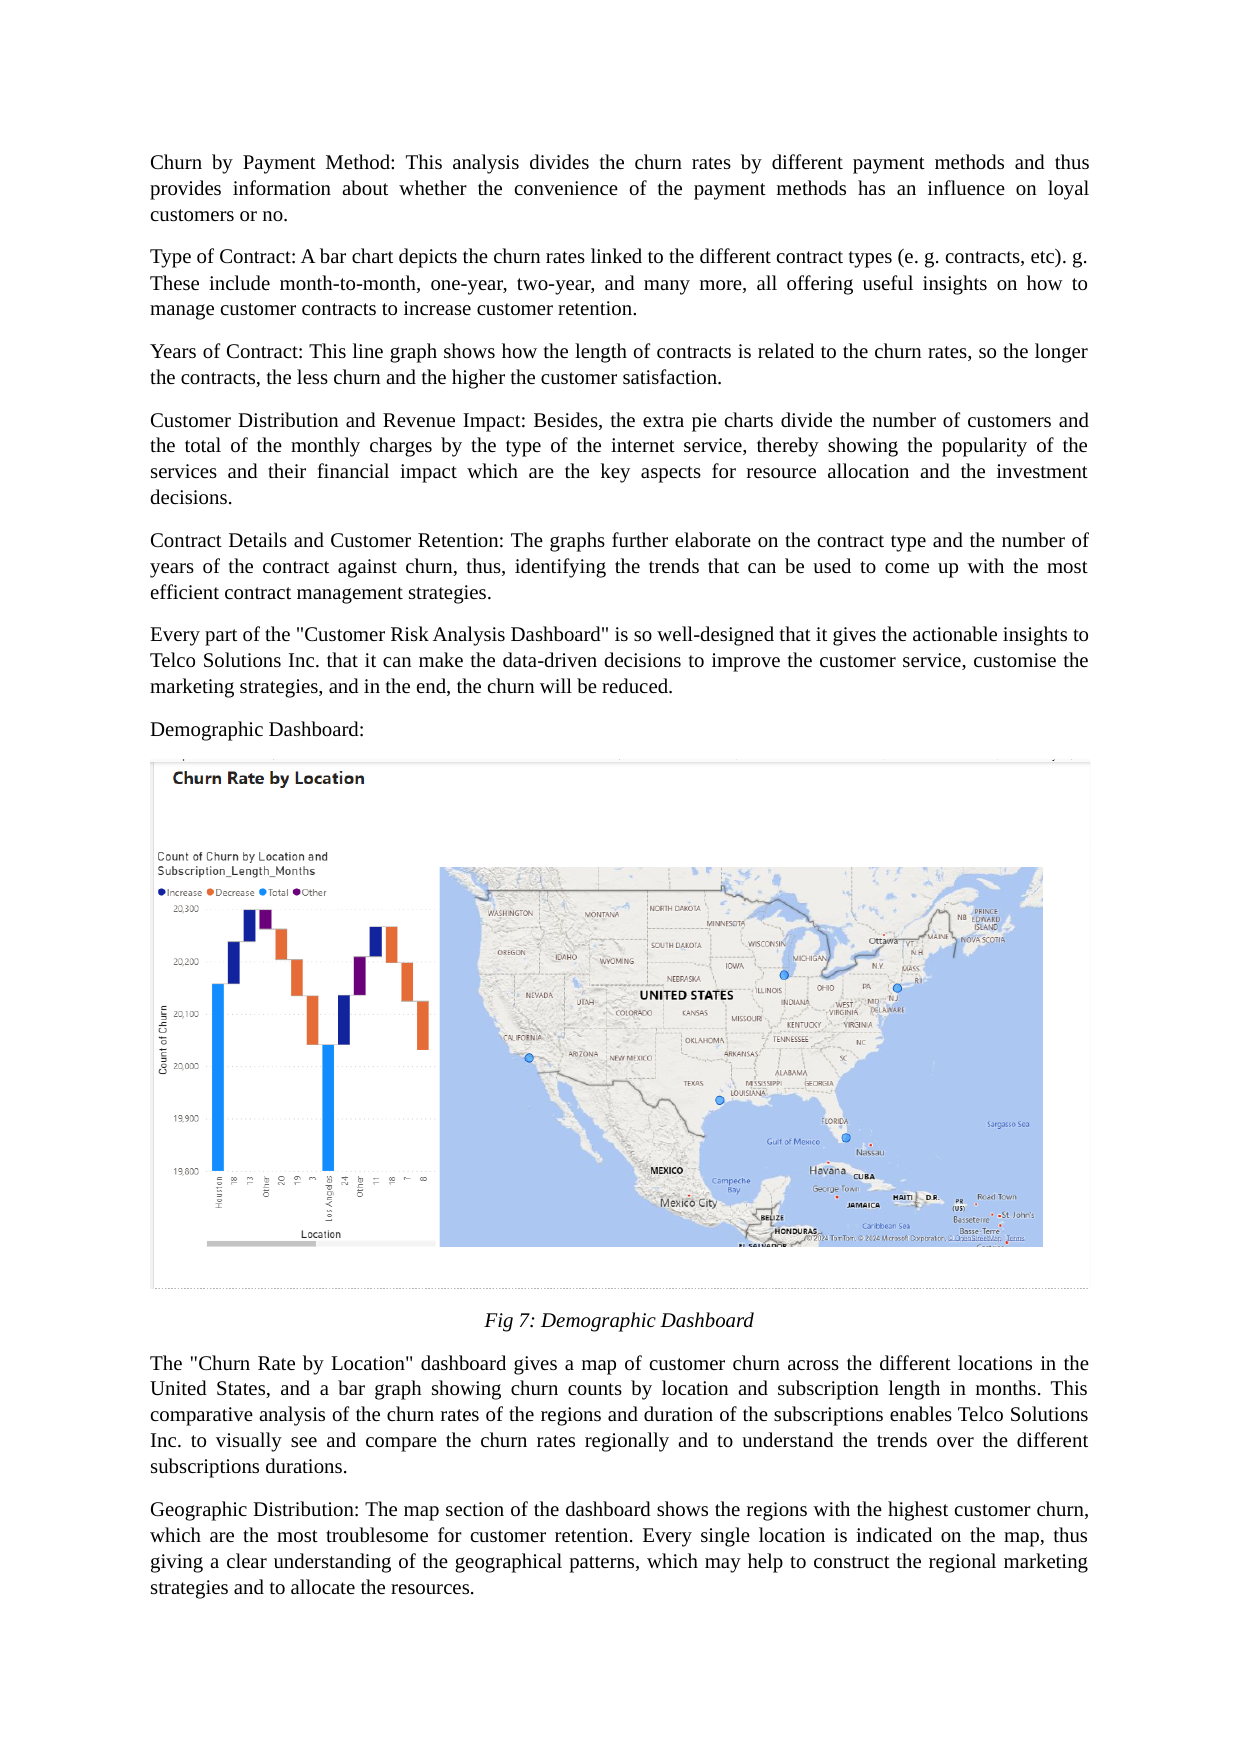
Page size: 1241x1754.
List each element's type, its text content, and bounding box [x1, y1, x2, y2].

text Geographic Distribution: The map section of the dashboard shows the regions with the highest customer churn, which are the most troublesome for customer retention. Every single location is indicated on the map, thus giving a clear understanding of the geographical patterns, which may help to construct the regional marketing strategies and to allocate the resources. [150, 1497, 1090, 1599]
text Contract Details and Customer Retention: The graphs further elaborate on the contract type and the number of years of the contract against churn, thus, identifying the trends that can be used to come up with the most efficient contract management strategies. [150, 528, 1090, 604]
text The "Churn Rate by Location" dashboard gives a map of customer churn across the different locations in the United States, and a bar graph showing churn counts by location and subscription length in months. This comparative analysis of the churn rates of the regions and duration of the subscriptions enables Telco Solutions Inc. to visually see and compare the churn rates regionally and to understand the trends over the different subscriptions durations. [150, 1350, 1090, 1478]
text Fig 7: Demographic Dashboard [150, 1308, 1090, 1332]
text Customer Distribution and Revenue Impact: Besides, the extra pie charts divide the number of customers and the total of the monthly charges by the type of the internet service, thereby showing the popularity of the services and their financial impact which are the key aspects for resource allocation and the investment decisions. [150, 407, 1090, 509]
text Type of Contract: A bar chart depicts the churn rates linked to the different contract types (e. g. contracts, etc). g. These include month-to-month, one-year, two-year, and many more, all offering useful insights on how to manage customer contracts to increase customer retention. [150, 244, 1090, 320]
picture [150, 759, 1091, 1289]
text Demographic Dashboard: [150, 717, 1090, 741]
text Churn by Payment Method: This analysis divides the churn rates by different payment methods and thus provides information about whether the convenience of the payment methods has an influence on loyal customers or no. [150, 150, 1090, 226]
text Every part of the "Customer Risk Analysis Dashboard" is so well-designed that it gives the actionable insights to Telco Solutions Inc. that it can make the data-driven decisions to improve the customer service, customise the marketing strategies, and in the end, the churn will be reduced. [150, 622, 1090, 698]
text Years of Contract: This line graph shows how the length of contracts is related to the churn rates, so the longer the contracts, the less churn and the higher the customer satisfaction. [150, 339, 1090, 389]
